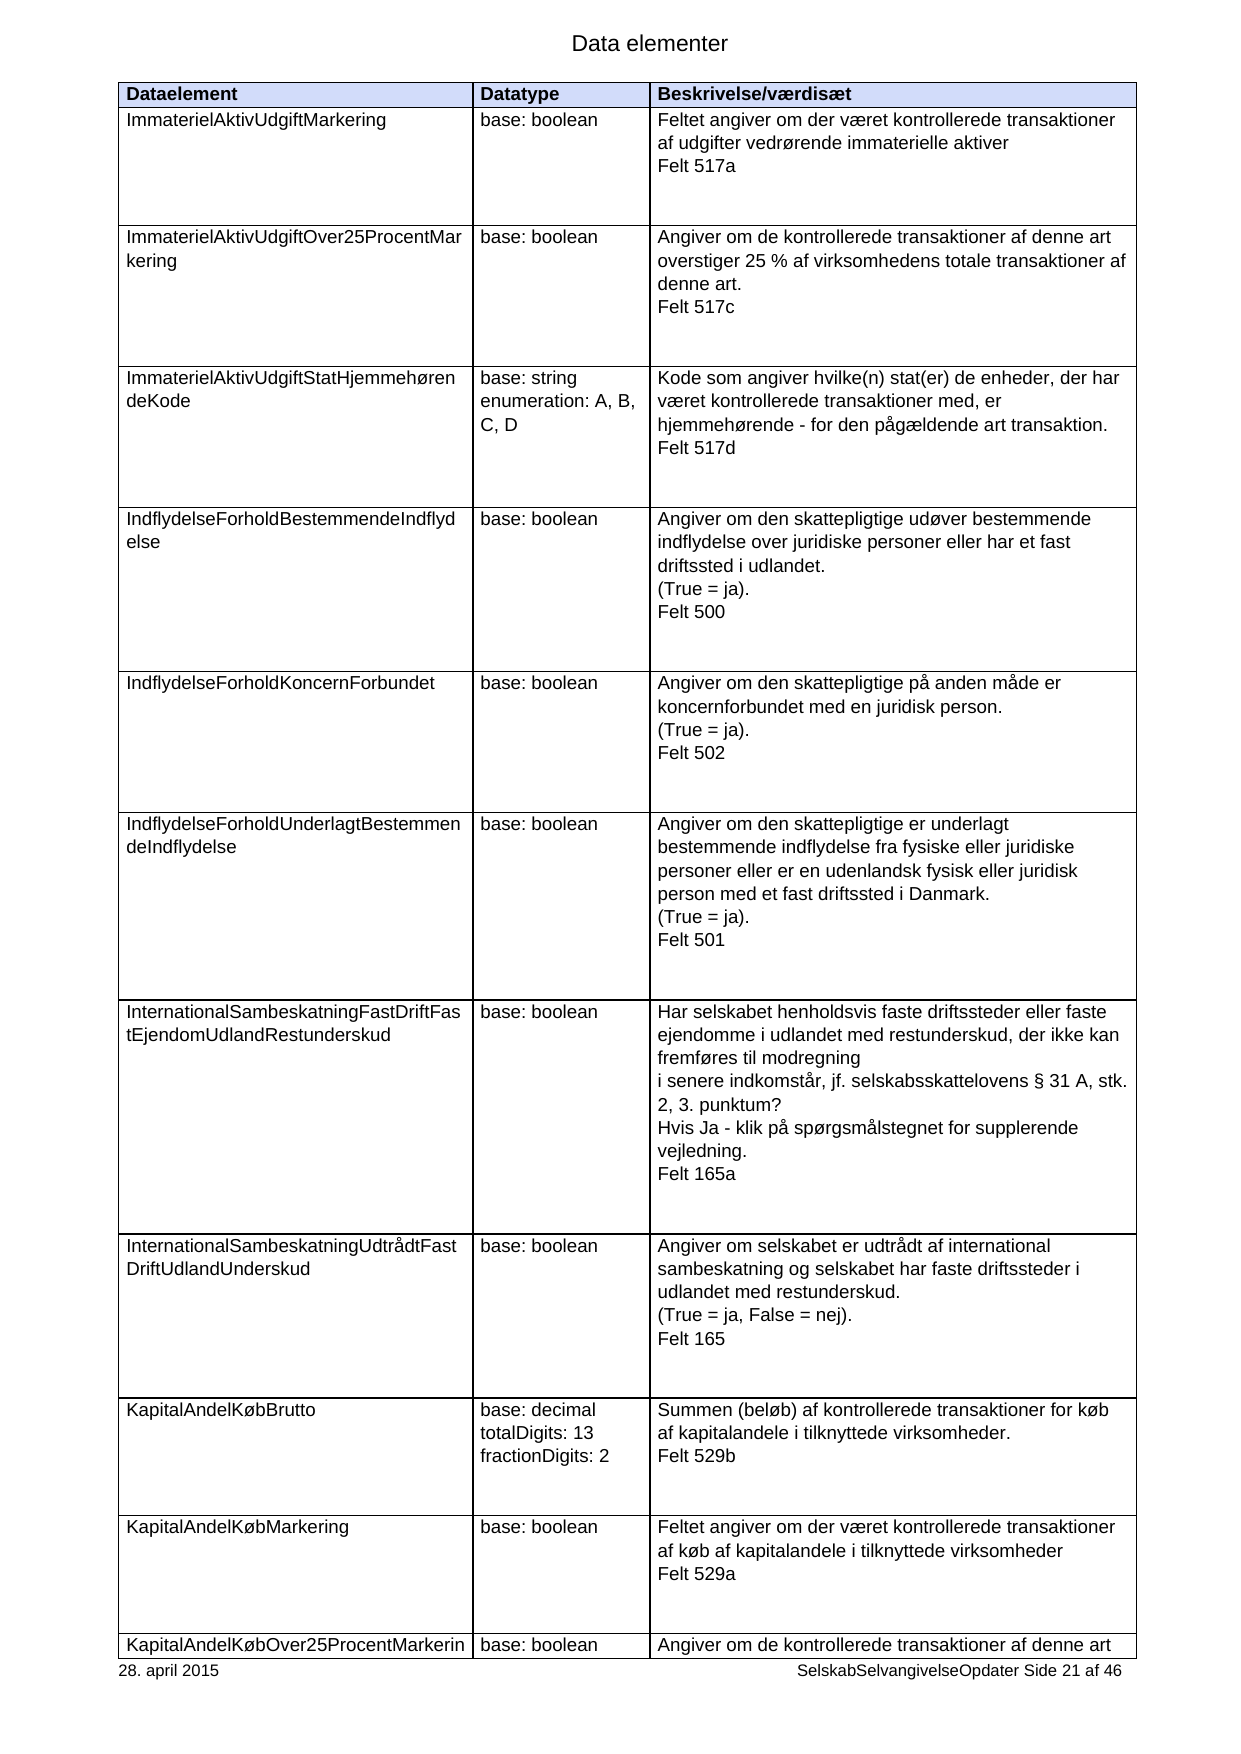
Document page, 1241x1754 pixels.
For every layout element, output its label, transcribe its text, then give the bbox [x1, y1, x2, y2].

table_cell KapitalAndelKøbBrutto [119, 1399, 472, 1515]
table_cell base: string enumeration: A, B, C, D [474, 367, 649, 506]
table_cell Angiver om den skattepligtige er underlagt bestemmende indflydelse fra fysiske eller juridiske personer eller er en udenlandsk fysisk eller juridisk person med et fast driftssted i Danmark. (True = ja). Felt 501 [651, 813, 1136, 999]
table_cell base: boolean [474, 508, 649, 671]
table_cell Angiver om den skattepligtige udøver bestemmende indflydelse over juridiske personer eller har et fast driftssted i udlandet. (True = ja). Felt 500 [651, 508, 1136, 671]
table_cell base: boolean [474, 672, 649, 812]
table_cell Feltet angiver om der været kontrollerede transaktioner af udgifter vedrørende immaterielle aktiver Felt 517a [651, 108, 1136, 224]
table_cell Kode som angiver hvilke(n) stat(er) de enheder, der har været kontrollerede transaktioner med, er hjemmehørende - for den pågældende art transaktion. Felt 517d [651, 367, 1136, 506]
table_cell KapitalAndelKøbMarkering [119, 1516, 472, 1632]
table_cell ImmaterielAktivUdgiftMarkering [119, 108, 472, 224]
table_cell Angiver om selskabet er udtrådt af international sambeskatning og selskabet har faste driftssteder i udlandet med restunderskud. (True = ja, False = nej). Felt 165 [651, 1235, 1136, 1397]
table_header Datatype [474, 83, 649, 107]
table_cell base: boolean [474, 108, 649, 224]
table_cell ImmaterielAktivUdgiftOver25ProcentMarkering [119, 226, 472, 366]
table_cell InternationalSambeskatningUdtrådtFastDriftUdlandUnderskud [119, 1235, 472, 1397]
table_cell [651, 1634, 1136, 1658]
table_cell Feltet angiver om der været kontrollerede transaktioner af køb af kapitalandele i tilknyttede virksomheder Felt 529a [651, 1516, 1136, 1632]
table_cell IndflydelseForholdKoncernForbundet [119, 672, 472, 812]
table_header Dataelement [119, 83, 472, 107]
table_cell base: decimal totalDigits: 13 fractionDigits: 2 [474, 1399, 649, 1515]
table_cell IndflydelseForholdBestemmendeIndflydelse [119, 508, 472, 671]
table_cell Angiver om de kontrollerede transaktioner af denne art overstiger 25 % af virksomhedens totale transaktioner af denne art. Felt 517c [651, 226, 1136, 366]
table_cell ImmaterielAktivUdgiftStatHjemmehørendeKode [119, 367, 472, 506]
table_cell Har selskabet henholdsvis faste driftssteder eller faste ejendomme i udlandet med restunderskud, der ikke kan fremføres til modregning i senere indkomstår, jf. selskabsskattelovens § 31 A, stk. 2, 3. punktum? Hvis Ja - klik på spørgsmålstegnet for supplerende vejledning. Felt 165a [651, 1001, 1136, 1233]
table_header Beskrivelse/værdisæt [651, 83, 1136, 107]
table_cell Summen (beløb) af kontrollerede transaktioner for køb af kapitalandele i tilknyttede virksomheder. Felt 529b [651, 1399, 1136, 1515]
table_cell base: boolean [474, 1001, 649, 1233]
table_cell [119, 1634, 472, 1658]
table_cell Angiver om den skattepligtige på anden måde er koncernforbundet med en juridisk person. (True = ja). Felt 502 [651, 672, 1136, 812]
table_cell base: boolean [474, 1516, 649, 1632]
table_cell base: boolean [474, 813, 649, 999]
table_cell base: boolean [474, 1235, 649, 1397]
table_cell InternationalSambeskatningFastDriftFastEjendomUdlandRestunderskud [119, 1001, 472, 1233]
table_cell base: boolean [474, 226, 649, 366]
table_cell IndflydelseForholdUnderlagtBestemmendeIndflydelse [119, 813, 472, 999]
table_cell base: boolean [474, 1634, 649, 1658]
